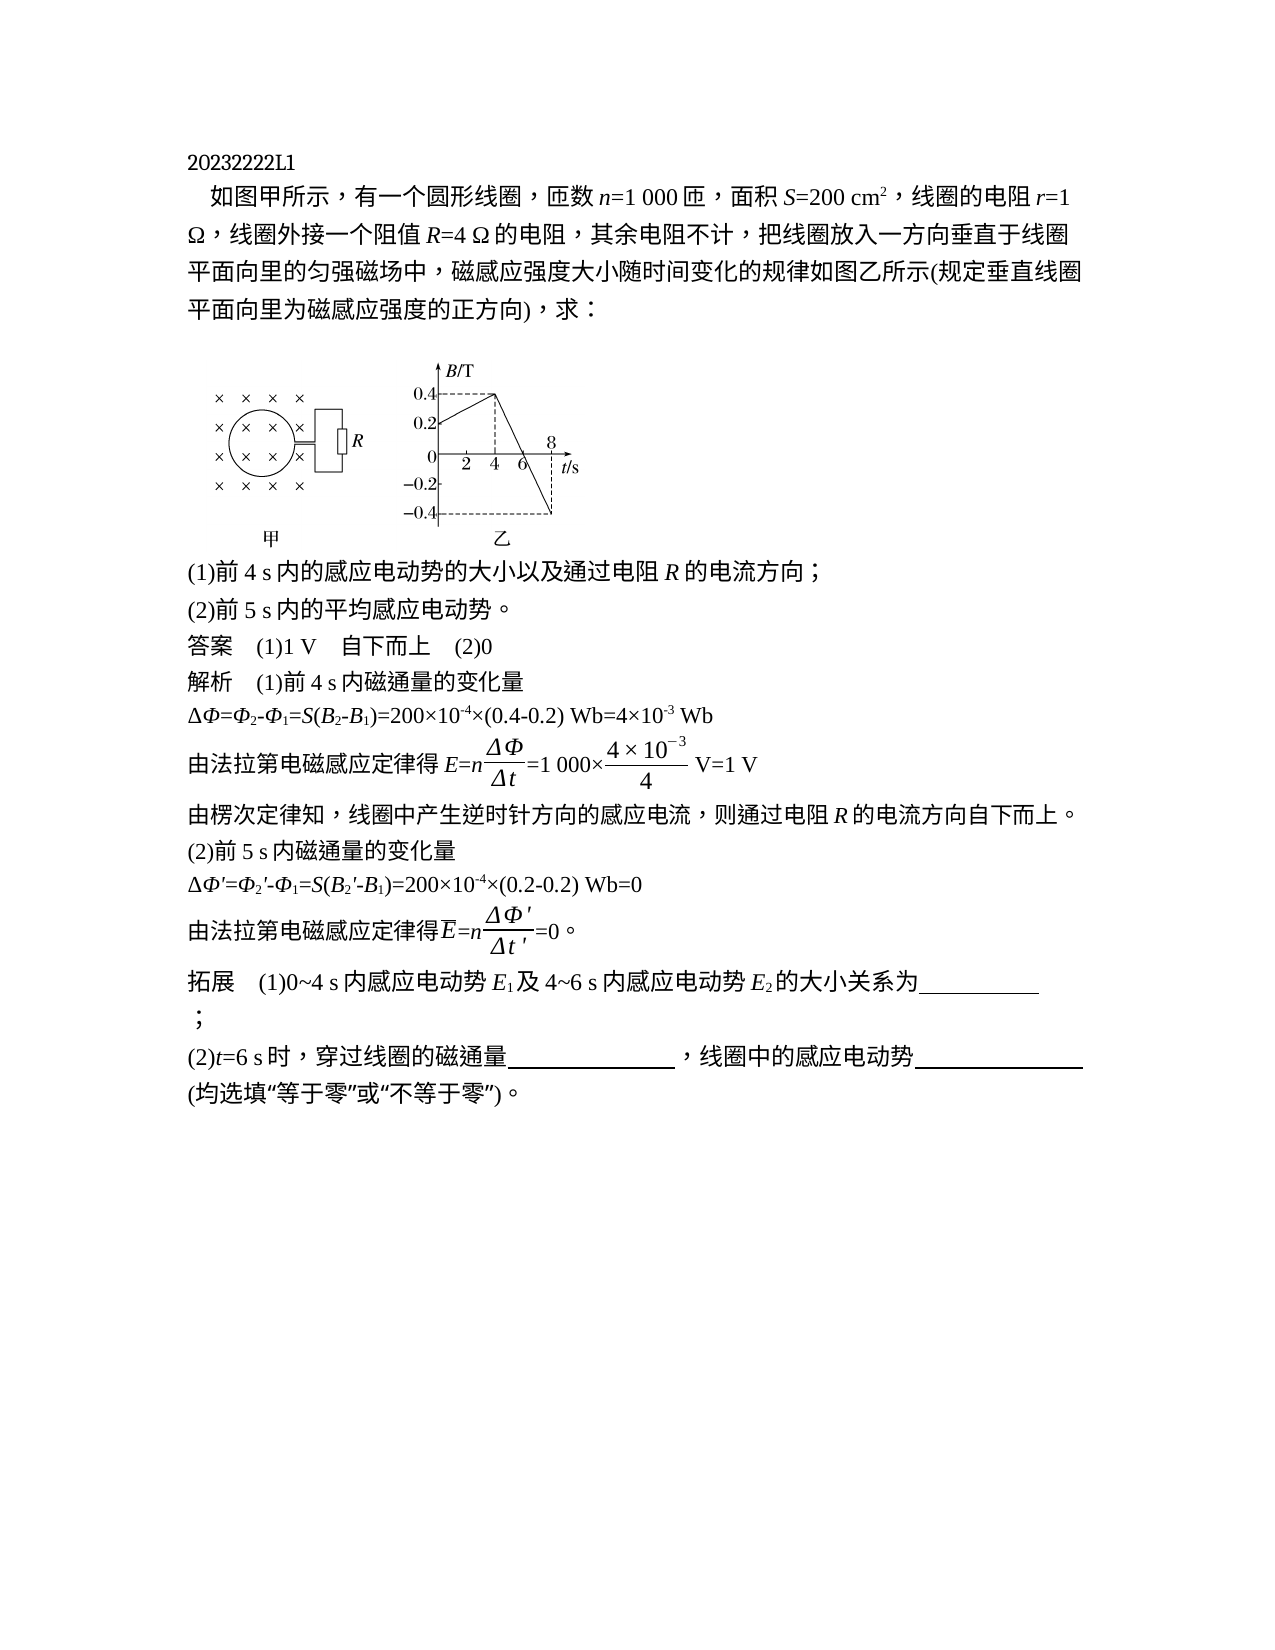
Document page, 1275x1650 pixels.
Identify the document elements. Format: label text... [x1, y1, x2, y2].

text (2)t=6 s时，穿过线圈的磁通量 ，线圈中的感应电动势 (均选填“等于零”或“不等于零”)。 [187, 1040, 1087, 1110]
text (2)前5 s内磁通量的变化量 [187, 835, 1087, 866]
text 20232222L1 [187, 150, 1087, 176]
text 由楞次定律知，线圈中产生逆时针方向的感应电流，则通过电阻R的电流方向自下而上。 [187, 799, 1087, 830]
text ΔΦ=Φ2-Φ1=S(B2-B1)=200×10-4×(0.4-0.2) Wb=4×10-3 Wb [187, 702, 1087, 728]
text 由法拉第电磁感应定律得=n=0。 [187, 901, 1087, 960]
text ΔΦ'=Φ2'-Φ1=S(B2'-B1)=200×10-4×(0.2-0.2) Wb=0 [187, 871, 1087, 897]
text 拓展 (1)0~4 s内感应电动势E1及4~6 s内感应电动势E2的大小关系为 ； [187, 965, 1087, 1035]
picture [206, 360, 586, 552]
text 由法拉第电磁感应定律得E=n=1 000× V=1 V [187, 732, 1087, 794]
text 答案 (1)1 V 自下而上 (2)0 [187, 630, 1087, 661]
text (2)前5 s内的平均感应电动势。 [187, 592, 1087, 625]
text 解析 (1)前4 s内磁通量的变化量 [187, 666, 1087, 697]
text 如图甲所示，有一个圆形线圈，匝数n=1 000匝，面积S=200 cm2，线圈的电阻r=1 Ω，线圈外接一个阻值R=4 Ω的电阻，其余电阻不计，把线圈放入一方向垂直于线圈平面向里的匀强磁场中，磁感应强度大小随时间变化的规律如图乙所示(规定垂直线圈平面向里为磁感应强度的正方向)，求： [187, 180, 1087, 325]
text (1)前4 s内的感应电动势的大小以及通过电阻R的电流方向； [187, 555, 1087, 588]
